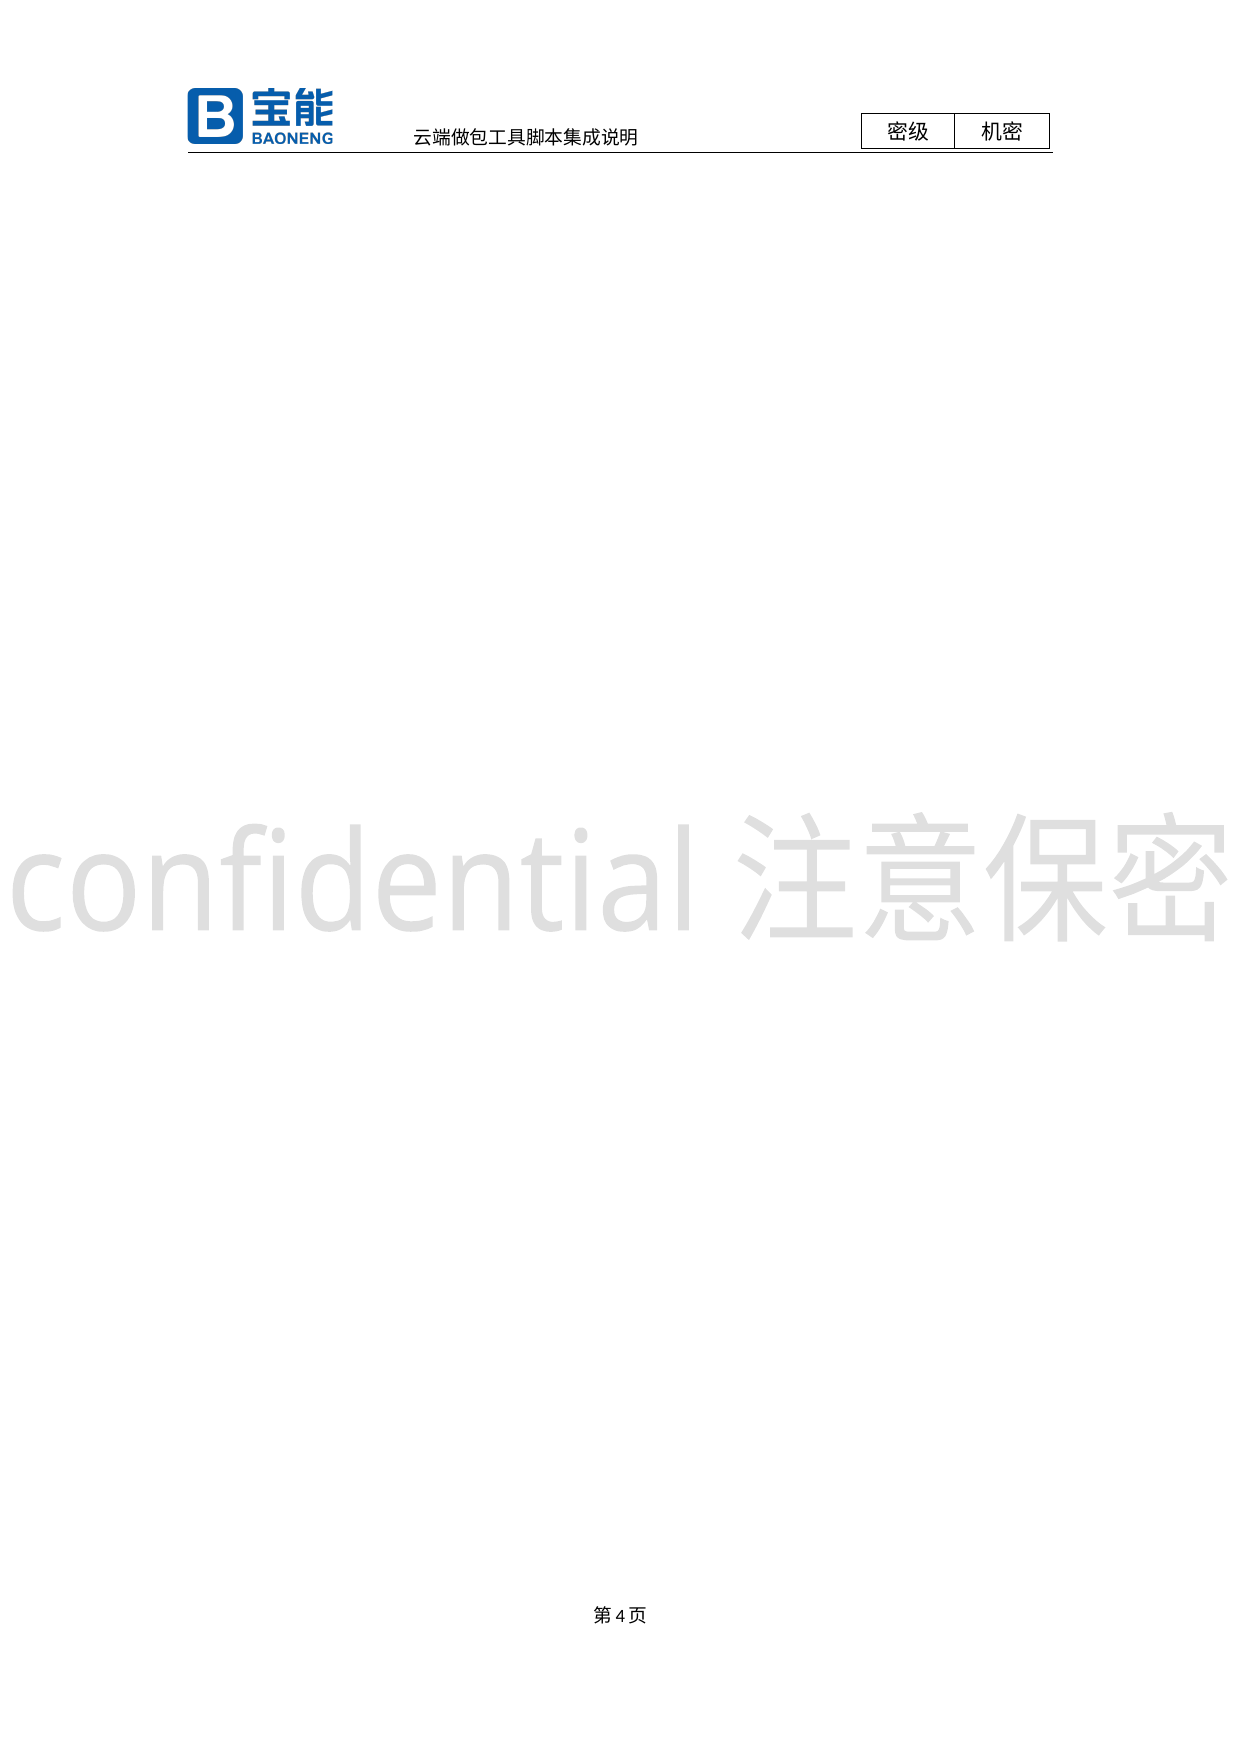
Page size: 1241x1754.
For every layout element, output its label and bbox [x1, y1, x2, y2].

picture [187, 88, 333, 144]
